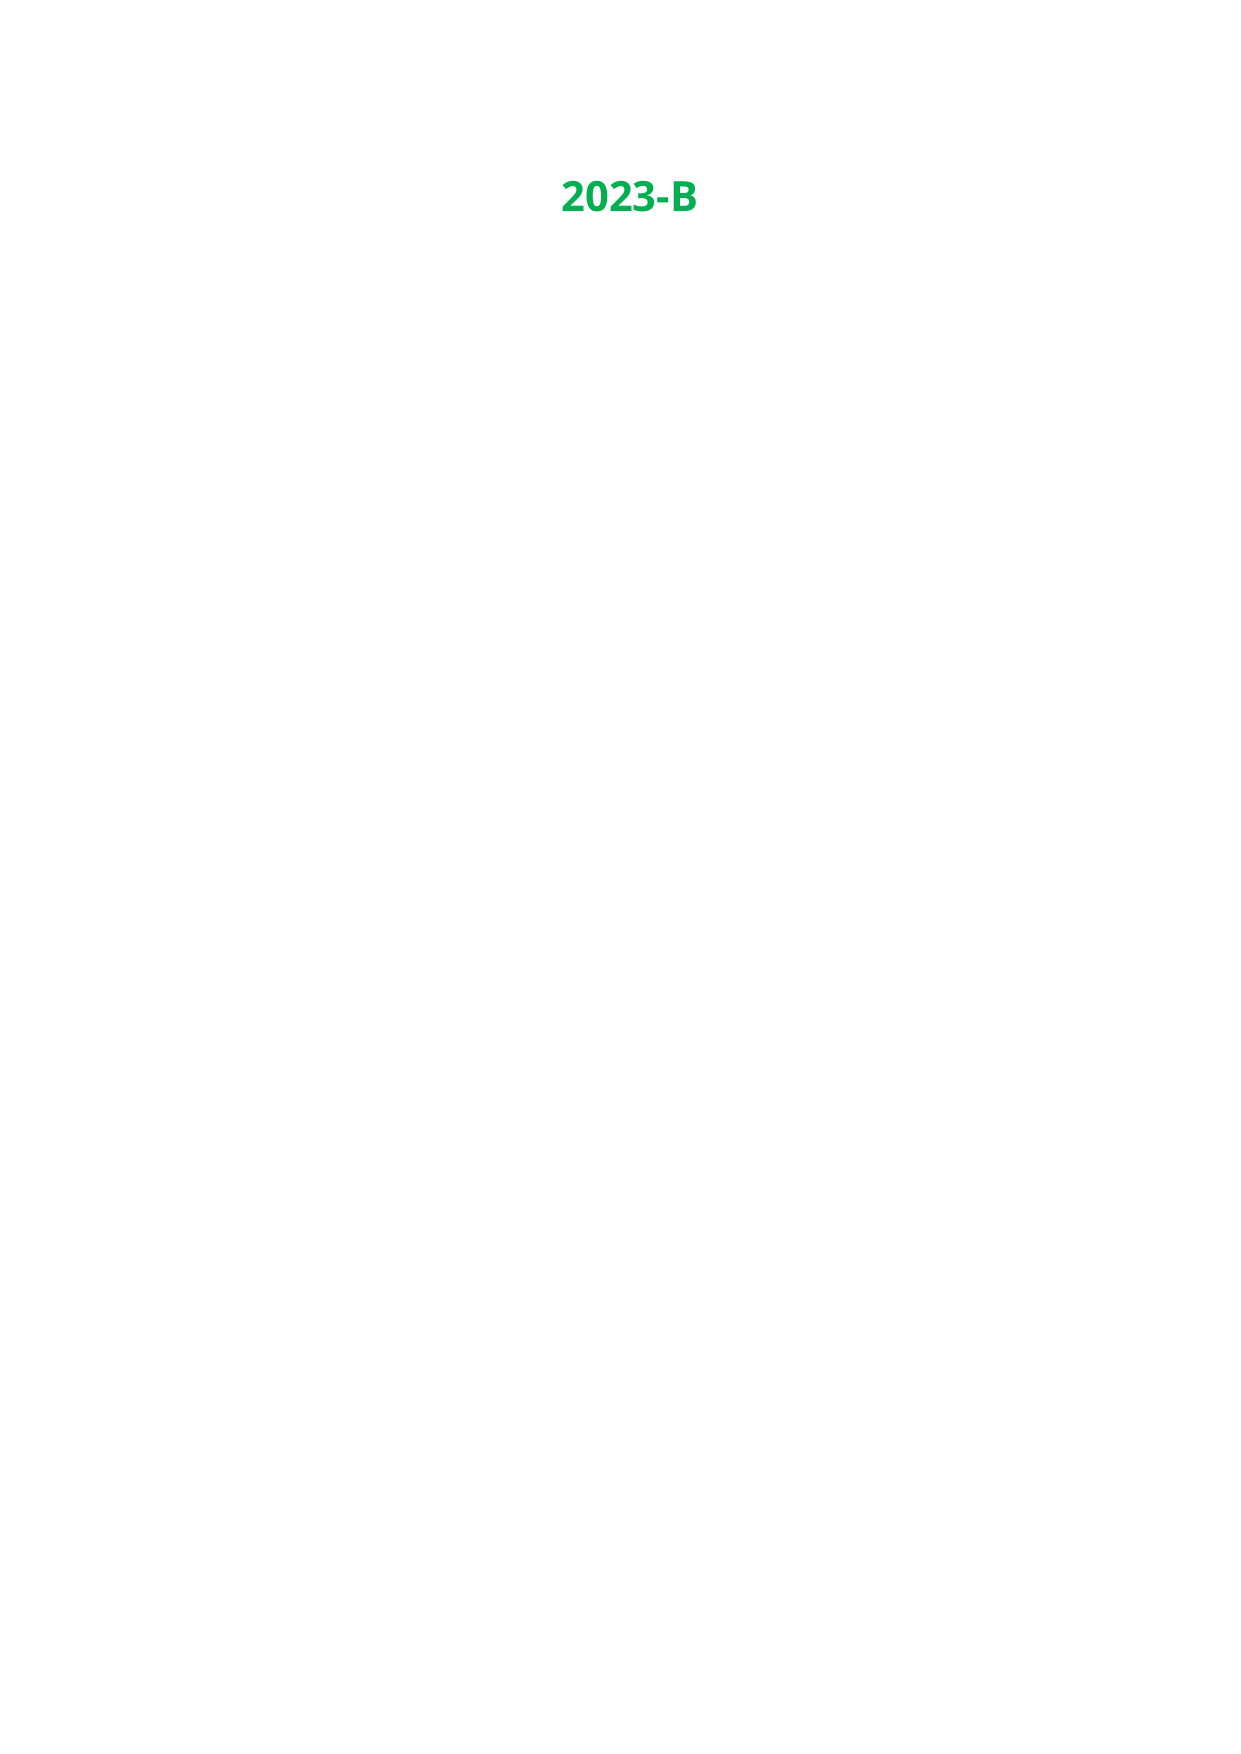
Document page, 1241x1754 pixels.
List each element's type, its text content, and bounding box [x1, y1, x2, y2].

text 2023-B [148, 167, 1122, 224]
